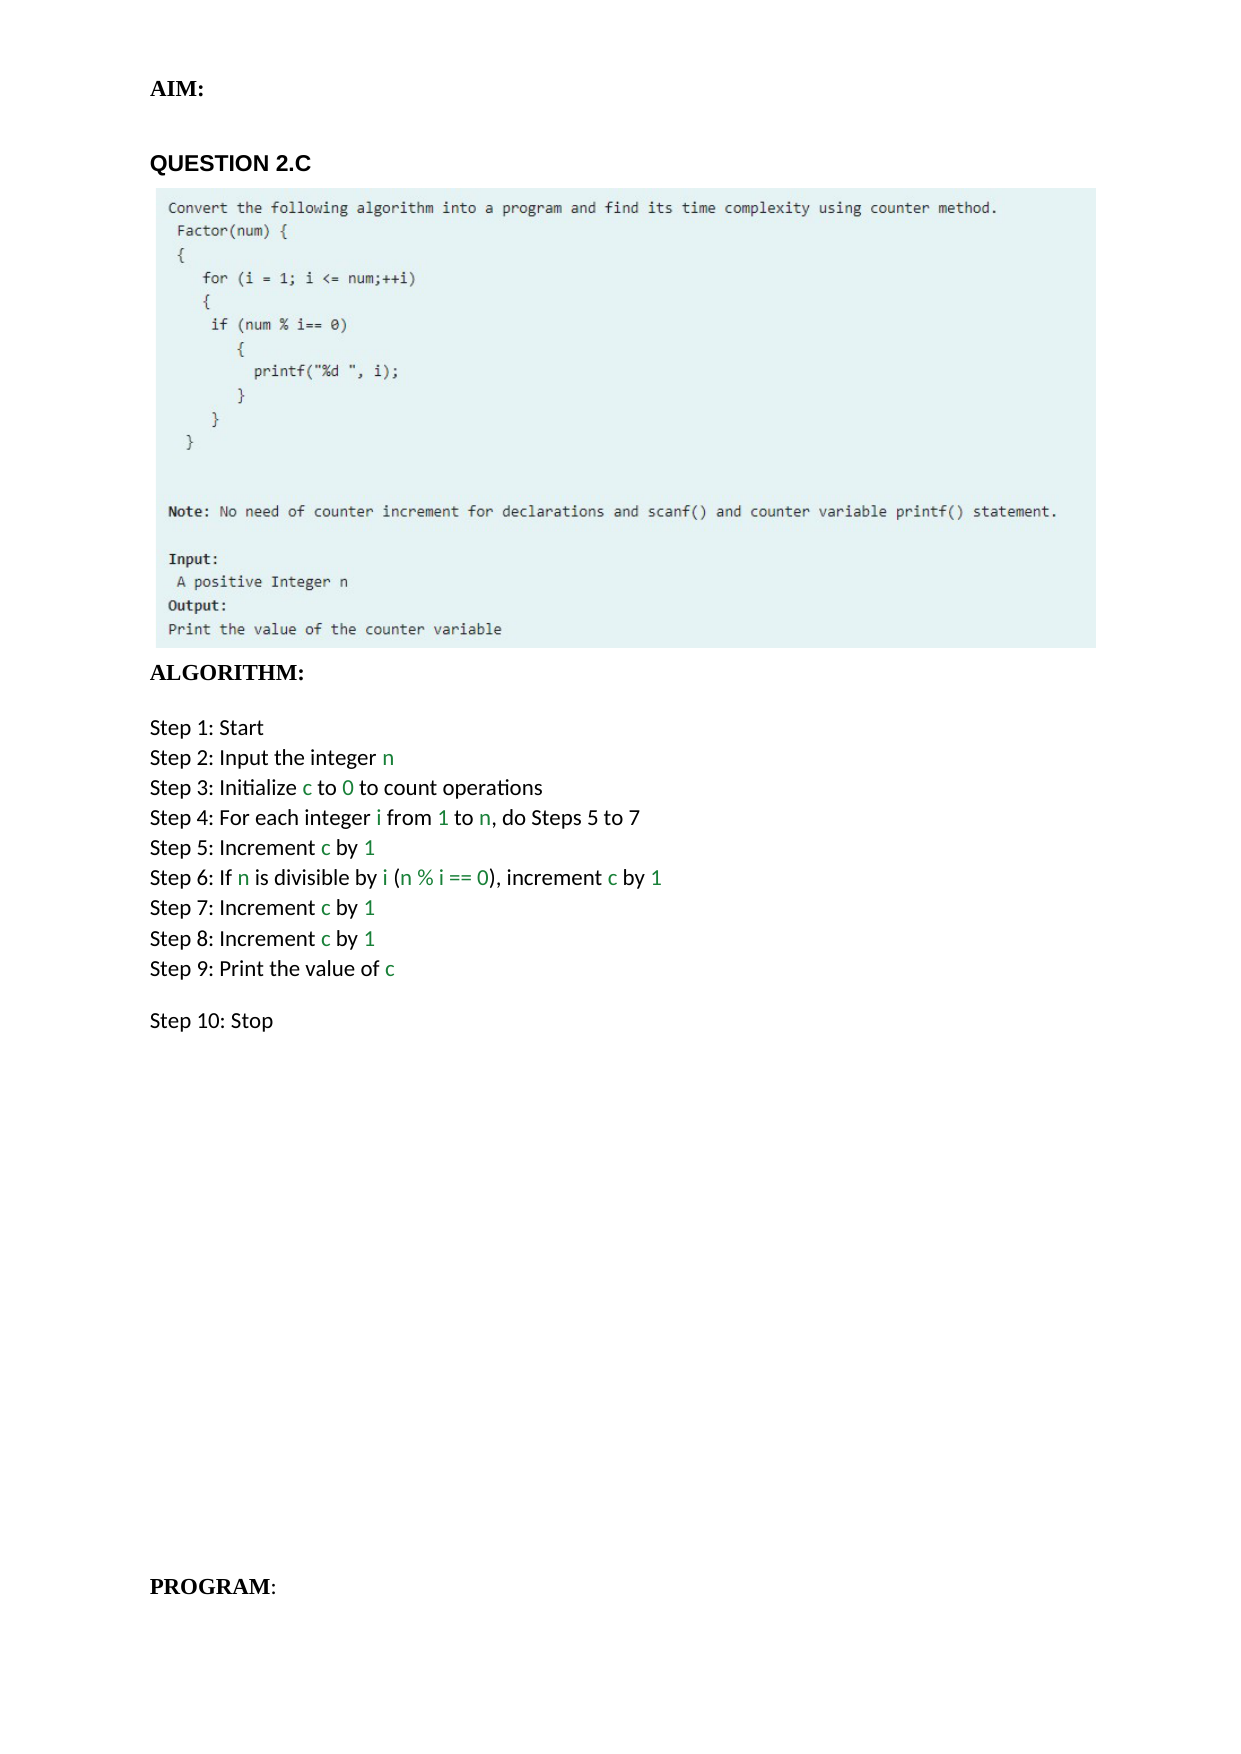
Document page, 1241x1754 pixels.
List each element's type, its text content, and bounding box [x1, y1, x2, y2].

text Step 7: Increment c by 1 [149, 893, 1096, 922]
text Step 3: Initialize c to 0 to count operations [149, 773, 1096, 801]
text Step 9: Print the value of c [149, 954, 442, 982]
text Step 4: For each integer i from 1 to n, do Steps 5 to 7 [149, 803, 1096, 831]
picture [155, 188, 1096, 648]
text Step 10: Stop [149, 1006, 442, 1034]
text ALGORITHM: [149, 659, 1096, 686]
subtitle QUESTION 2.C [149, 150, 1096, 176]
text Step 1: Start [149, 713, 1096, 741]
text Step 5: Increment c by 1 [149, 833, 1096, 861]
text Step 8: Increment c by 1 [149, 924, 1096, 952]
text Step 2: Input the integer n [149, 743, 1096, 771]
text PROGRAM: [149, 1572, 1096, 1600]
text Step 6: If n is divisible by i (n % i == 0), increment c by 1 [149, 863, 1096, 891]
